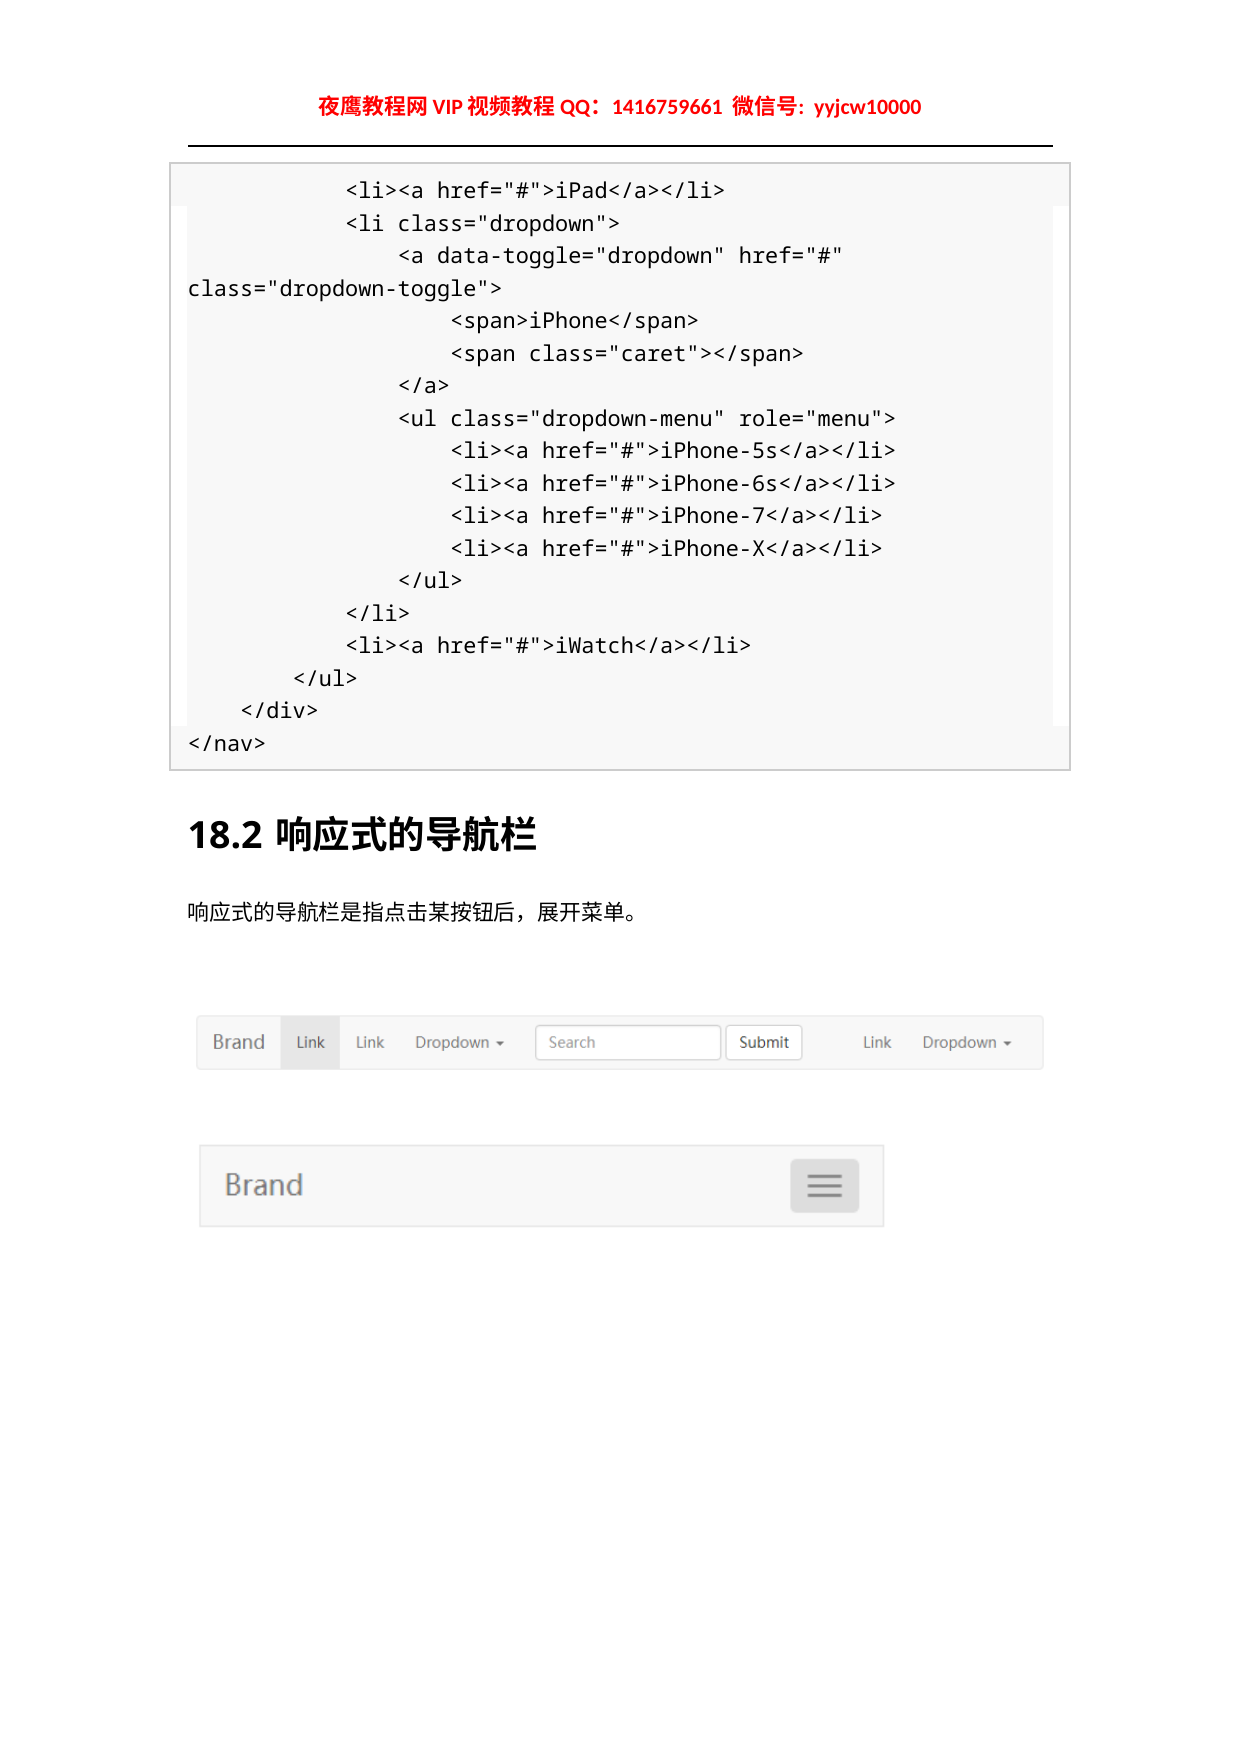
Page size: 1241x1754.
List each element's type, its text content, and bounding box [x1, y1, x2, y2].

picture [187, 1127, 897, 1240]
text <a data-toggle="dropdown" href="#" class="dropdown-toggle"> [187, 239, 1053, 304]
text <ul class="dropdown-menu" role="menu"> [187, 401, 1053, 434]
text <span class="caret"></span> [187, 336, 1053, 369]
text <li class="dropdown"> [187, 206, 1053, 239]
text <li><a href="#">iPhone-6s</a></li> [187, 466, 1053, 499]
picture [187, 1006, 1053, 1075]
subtitle 响应式的导航栏 [187, 800, 1053, 865]
text 响应式的导航栏是指点击某按钮后，展开菜单。 [187, 894, 1053, 927]
text </div> [187, 694, 1053, 714]
text </nav> [171, 714, 1069, 769]
text <li><a href="#">iWatch</a></li> [187, 629, 1053, 661]
text <li><a href="#">iPhone-5s</a></li> [187, 434, 1053, 466]
text </ul> [187, 661, 1053, 694]
text <li><a href="#">iPhone-X</a></li> [187, 531, 1053, 564]
text <li><a href="#">iPhone-7</a></li> [187, 499, 1053, 531]
text </ul> [187, 564, 1053, 596]
text </a> [187, 369, 1053, 401]
text <span>iPhone</span> [187, 304, 1053, 336]
text </li> [187, 596, 1053, 629]
text <li><a href="#">iPad</a></li> [171, 164, 1069, 206]
